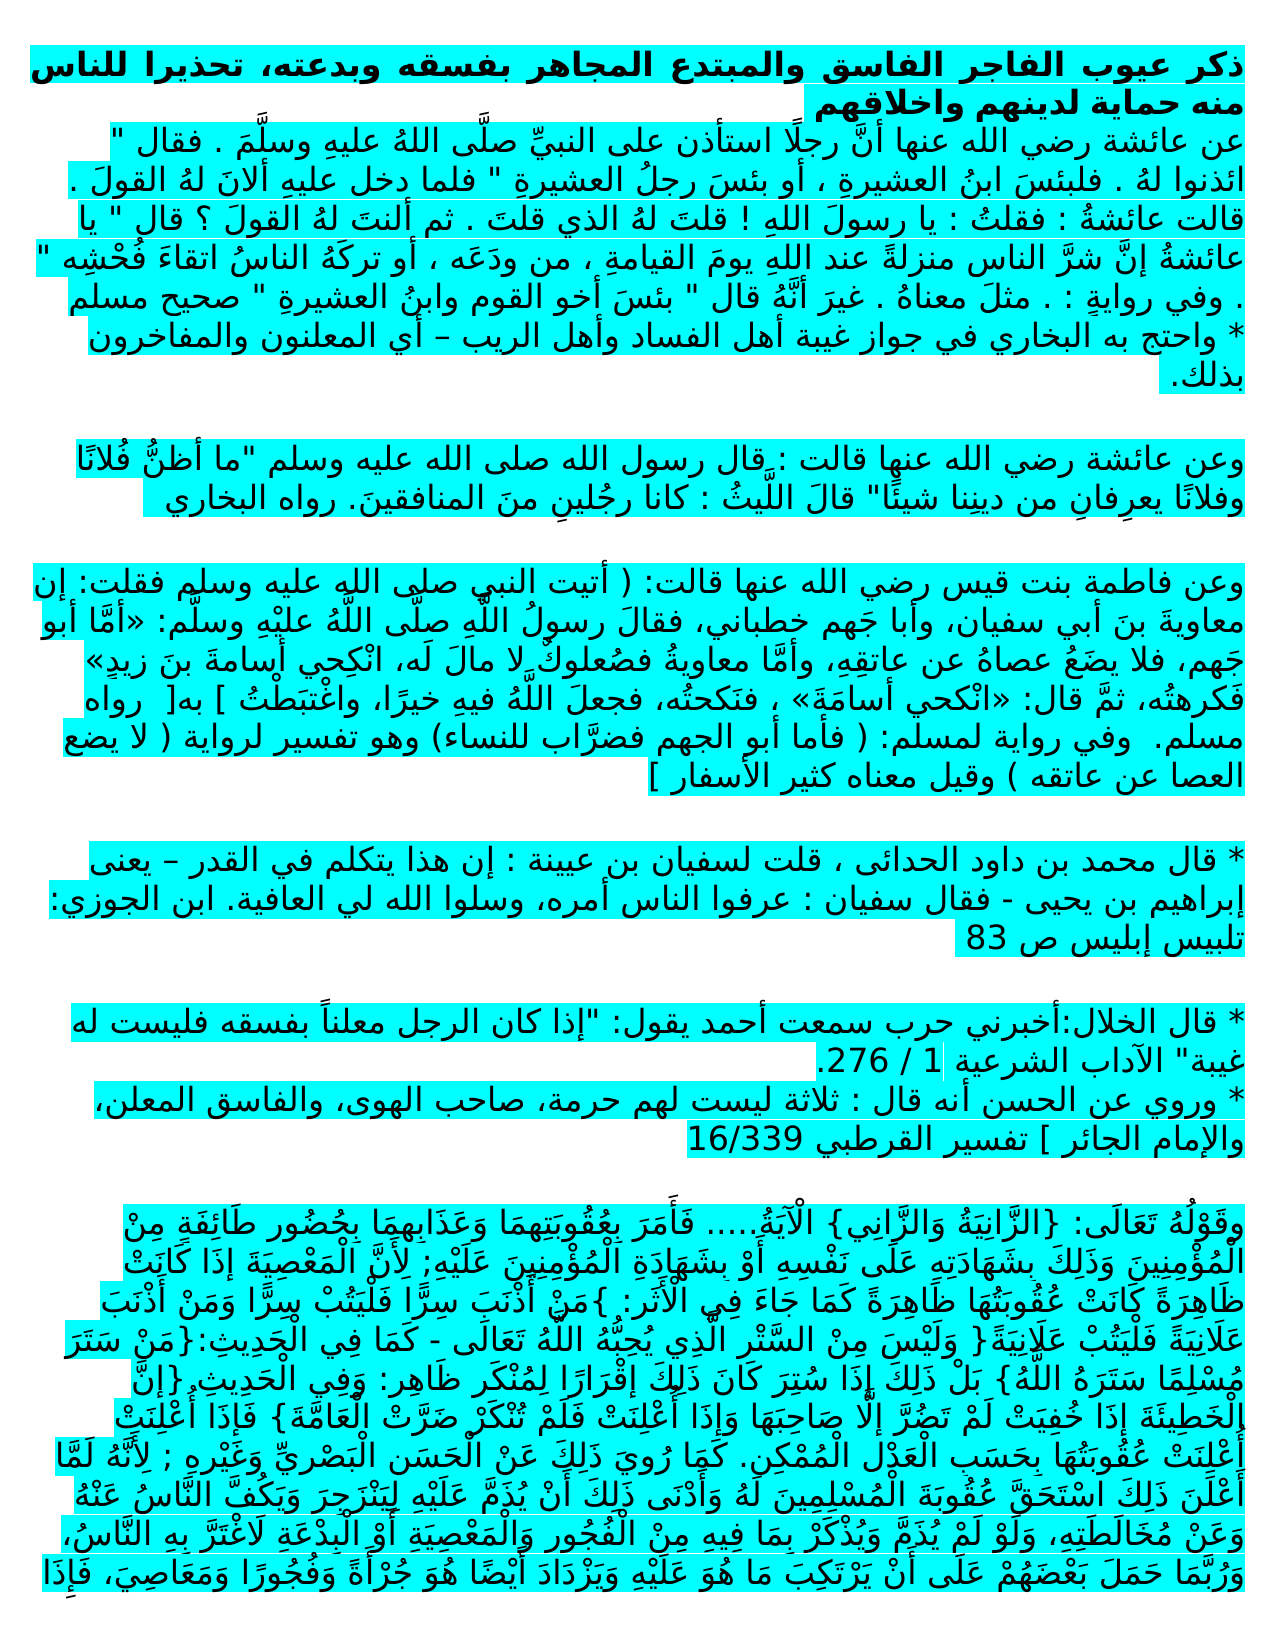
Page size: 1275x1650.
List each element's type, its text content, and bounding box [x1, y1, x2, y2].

subtitle ذكر عيوب الفاجر الفاسق والمبتدع المجاهر بفسقه وبدعته، تحذيرا للناس منه حماية لدينهم واخلاقهم [30, 83, 828, 122]
text وعن فاطمة بنت قيس رضي الله عنها قالت: ( أتيت النبي صلى الله عليه وسلم فقلت: إن معاويةَ بنَ أبي سفيان، وأبا جَهمٍ خطباني، فقالَ رسولُ اللَّهِ صلَّى اللَّهُ عليْهِ وسلَّم: «أمَّا أبو جَهمٍ، فلا يضَعُ عصاهُ عن عاتقِهِ، وأمَّا معاويةُ فصُعلوكٌ لا مالَ لَه، انْكِحي أسامةَ بنَ زيدٍ» فَكرِهتُه، ثمَّ قال: «انْكحي أسامَةَ» ، فنَكحتُه، فجعلَ اللَّهُ فيهِ خيرًا، واغْتبَطْتُ ] به[ رواه مسلم. وفي رواية لمسلم: ( فأما أبو الجهم فضرَّاب للنساء) وهو تفسير لرواية ( لا يضع العصا عن عاتقه ) وقيل معناه كثير الأسفار ] [30, 562, 648, 796]
text * واحتج به البخاري في جواز غيبة أهل الفساد وأهل الريب – أي المعلنون والمفاخرون بذلك. [30, 316, 1159, 394]
text * قال الخلال:أخبرني حرب سمعت أحمد يقول: "إذا كان الرجل معلناً بفسقه فليست له غيبة" الآداب الشرعية 1 / 276. [30, 1003, 816, 1081]
text عن عائشة رضي الله عنها أنَّ رجلًا استأذن على النبيِّ صلَّى اللهُ عليهِ وسلَّمَ . فقال " ائذنوا لهُ . فلبئسَ ابنُ العشيرةِ ، أو بئسَ رجلُ العشيرةِ " فلما دخل عليهِ ألانَ لهُ القولَ . قالت عائشةُ : فقلتُ : يا رسولَ اللهِ ! قلتَ لهُ الذي قلتَ . ثم ألنتَ لهُ القولَ ؟ قال " يا عائشةُ إنَّ شرَّ الناسِ منزلةً عند اللهِ يومَ القيامةِ ، من ودَعَه ، أو تركَهُ الناسُ اتقاءَ فُحْشِه " . وفي روايةٍ : . مثلَ معناهُ . غيرَ أنَّهُ قال " بئسَ أخو القومِ وابنُ العشيرةِ " صحيح مسلم [30, 122, 405, 316]
text * وروي عن الحسن أنه قال : ثلاثة ليست لهم حرمة، صاحب الهوى، والفاسق المعلن، والإمام الجائر ] تفسير القرطبي 16/339 [30, 1081, 1245, 1158]
text * قال محمد بن داود الحدائى ، قلت لسفيان بن عيينة : إن هذا يتكلم في القدر – يعنى إبراهيم بن يحيى - فقال سفيان : عرفوا الناس أمره، وسلوا الله لي العافية. ابن الجوزي: تلبيس إبليس ص 83 [30, 841, 955, 957]
